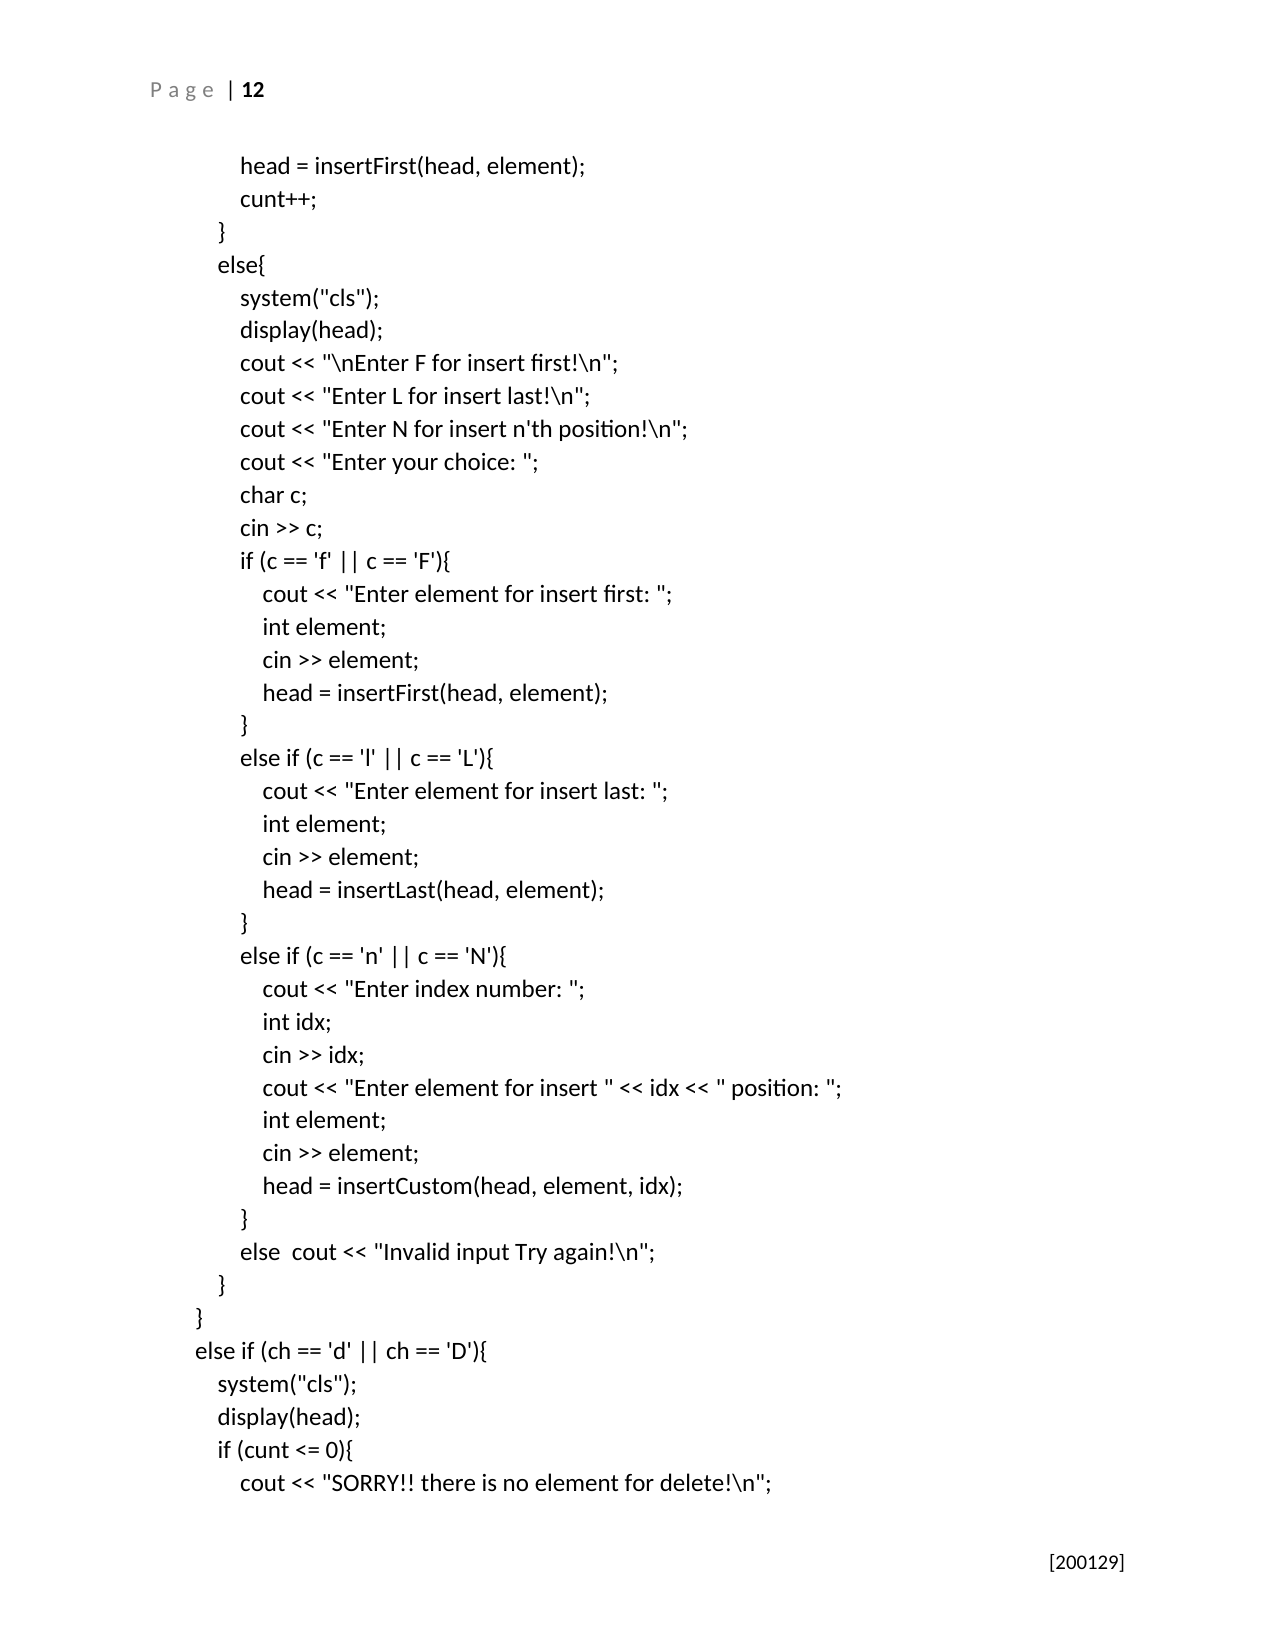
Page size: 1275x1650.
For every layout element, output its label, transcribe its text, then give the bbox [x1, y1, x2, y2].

text cout << "\nEnter F for insert first!\n"; [150, 347, 1125, 378]
text cout << "Enter N for insert n'th position!\n"; [150, 413, 1125, 444]
text display(head); [150, 1401, 1125, 1431]
text } [150, 1269, 1125, 1300]
text display(head); [150, 314, 1125, 345]
text int element; [150, 1104, 1125, 1135]
text system("cls"); [150, 1368, 1125, 1398]
text int element; [150, 808, 1125, 839]
text } [150, 1203, 1125, 1234]
text head = insertCustom(head, element, idx); [150, 1170, 1125, 1201]
text head = insertLast(head, element); [150, 874, 1125, 905]
text cout << "Enter index number: "; [150, 973, 1125, 1003]
text head = insertFirst(head, element); [150, 150, 1125, 181]
text cout << "Enter element for insert last: "; [150, 775, 1125, 806]
text cout << "Enter element for insert first: "; [150, 578, 1125, 608]
text cin >> element; [150, 841, 1125, 872]
text cin >> idx; [150, 1039, 1125, 1069]
text cin >> c; [150, 512, 1125, 543]
text } [150, 216, 1125, 246]
text cout << "Enter L for insert last!\n"; [150, 380, 1125, 411]
text cunt++; [150, 183, 1125, 213]
text } [150, 709, 1125, 740]
text else if (c == 'l' || c == 'L'){ [150, 742, 1125, 773]
text cout << "SORRY!! there is no element for delete!\n"; [150, 1467, 1125, 1497]
text else{ [150, 249, 1125, 279]
text head = insertFirst(head, element); [150, 677, 1125, 707]
text else if (c == 'n' || c == 'N'){ [150, 940, 1125, 971]
text char c; [150, 479, 1125, 510]
text int element; [150, 611, 1125, 641]
text else if (ch == 'd' || ch == 'D'){ [150, 1335, 1125, 1366]
text } [150, 1302, 1125, 1333]
text int idx; [150, 1006, 1125, 1036]
text } [150, 907, 1125, 938]
text else cout << "Invalid input Try again!\n"; [150, 1236, 1125, 1267]
text system("cls"); [150, 282, 1125, 312]
text if (c == 'f' || c == 'F'){ [150, 545, 1125, 576]
text cout << "Enter your choice: "; [150, 446, 1125, 477]
text cout << "Enter element for insert " << idx << " position: "; [150, 1072, 1125, 1102]
text cin >> element; [150, 1137, 1125, 1168]
text if (cunt <= 0){ [150, 1434, 1125, 1464]
text cin >> element; [150, 644, 1125, 674]
